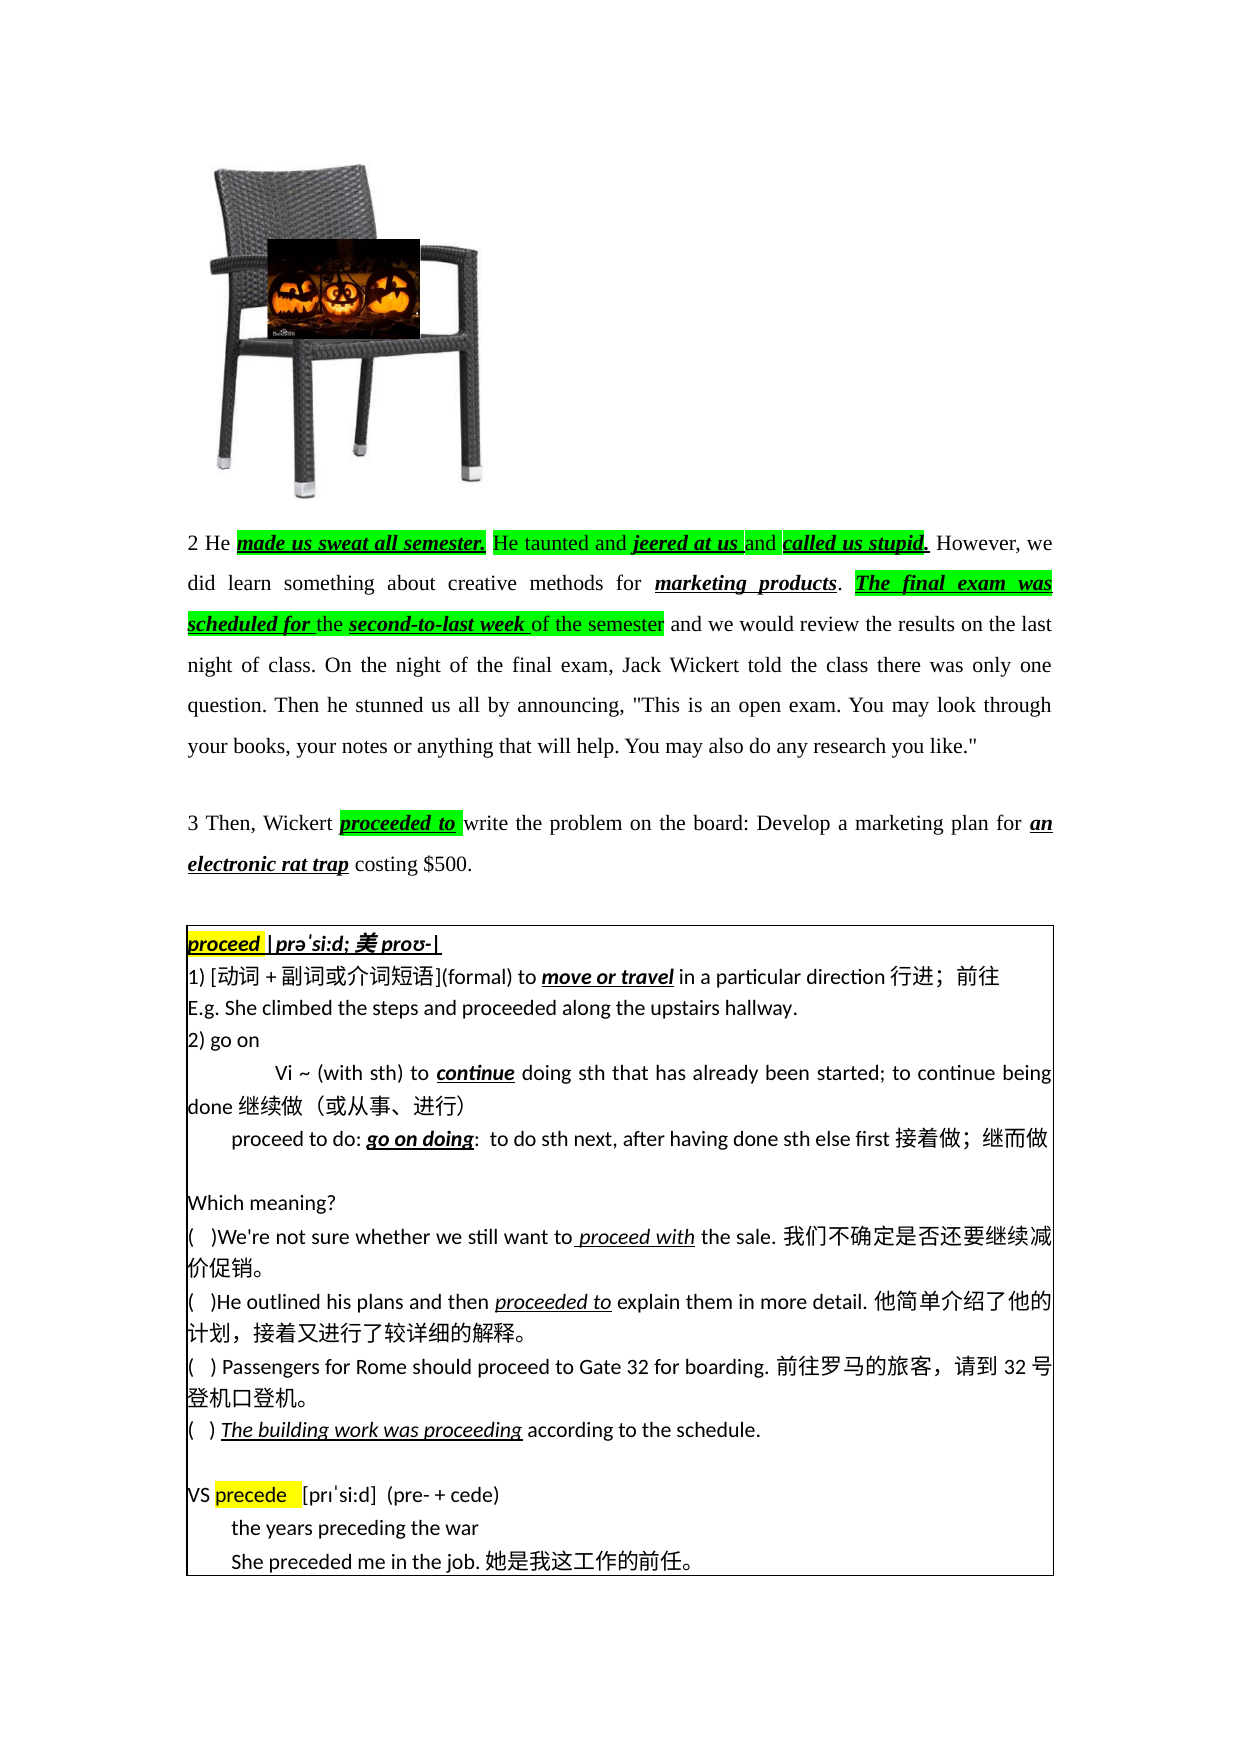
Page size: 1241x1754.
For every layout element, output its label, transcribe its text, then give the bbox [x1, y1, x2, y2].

text 2 He made us sweat all semester. He taunted and jeered at us and called us stupid. However, we did learn something about creative methods for marketing products. The final exam was scheduled for the second-to-last week of the semester and we would review the results on the last night of class. On the night of the final exam, Jack Wickert told the class there was only one question. Then he stunned us all by announcing, "This is an open exam. You may look through your books, your notes or anything that will help. You may also do any research you like." [187, 526, 1053, 762]
text VS precede [prɪˈsi:d] (pre- + cede) [188, 1478, 1053, 1511]
text ( ) The building work was proceeding according to the schedule. [188, 1413, 1053, 1446]
text ( )We're not sure whether we still want to proceed with the sale. 我们不确定是否还要继续减价促销。 [188, 1218, 1053, 1283]
text E.g. She climbed the steps and proceeded along the upstairs hallway. [188, 991, 1053, 1023]
list Vi ~ (with sth) to continue doing sth that has already been started; to continue being done 继续做（或从事、进行） [188, 1056, 1053, 1121]
text ( )He outlined his plans and then proceeded to explain them in more detail. 他简单介绍了他的计划，接着又进行了较详细的解释。 [188, 1283, 1053, 1348]
text the years preceding the war [188, 1511, 1053, 1543]
list proceed to do: go on doing: to do sth next, after having done sth else first 接着做；继而做 [188, 1121, 1053, 1153]
text proceed |prəˈsi:d; 美 proʊ-| [188, 926, 1053, 958]
text 3 Then, Wickert proceeded to write the problem on the board: Develop a marketing plan for an electronic rat trap costing $500. [187, 807, 1053, 880]
picture [187, 162, 544, 510]
list [动词 + 副词或介词短语](formal) to move or travel in a particular direction 行进；前往 [188, 958, 1053, 991]
text She preceded me in the job. 她是我这工作的前任。 [188, 1543, 1053, 1575]
text ( ) Passengers for Rome should proceed to Gate 32 for boarding. 前往罗马的旅客，请到32号登机口登机。 [188, 1348, 1053, 1413]
text Which meaning? [188, 1186, 1053, 1218]
list 2) go on [188, 1023, 1053, 1056]
